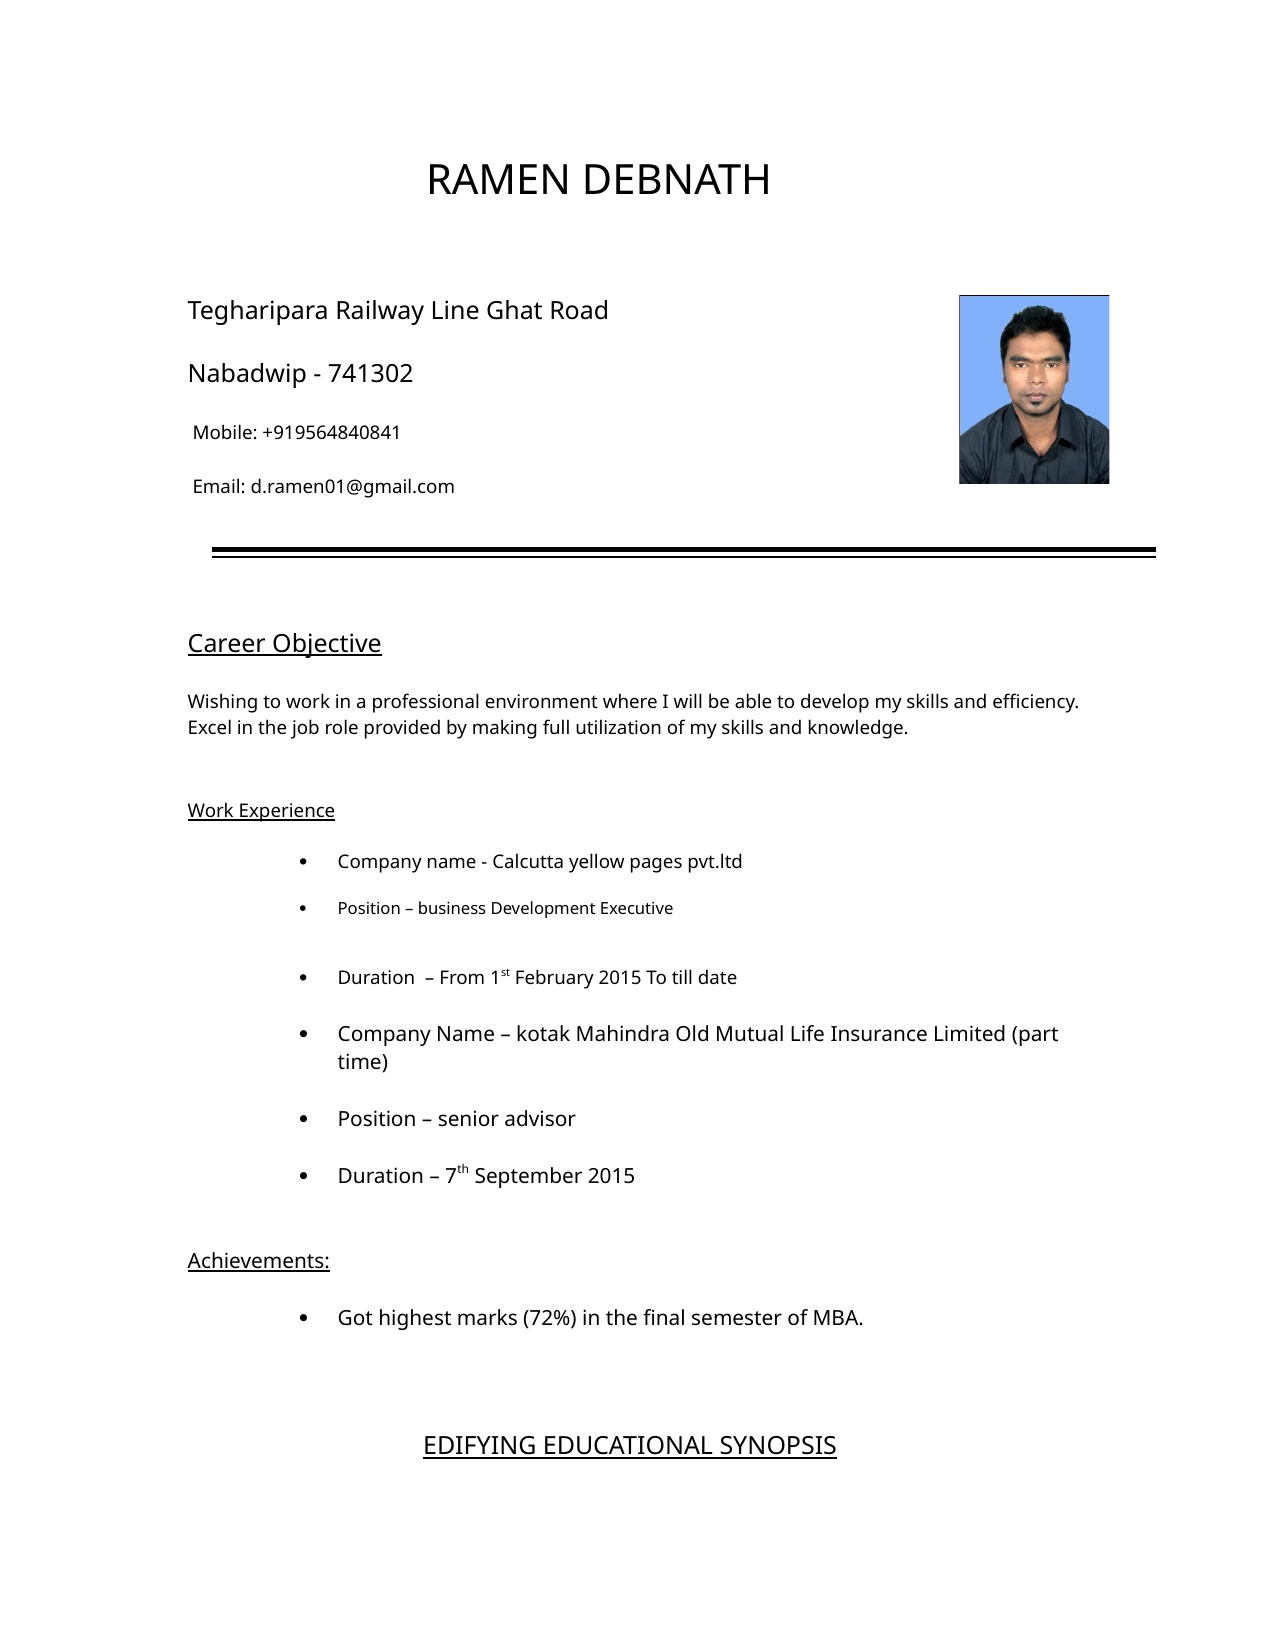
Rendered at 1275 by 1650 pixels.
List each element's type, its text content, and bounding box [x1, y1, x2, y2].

text Wishing to work in a professional environment where I will be able to develop my skills and efficiency. Excel in the job role provided by making full utilization of my skills and knowledge. [187, 689, 1087, 740]
text Career Objective [187, 625, 1029, 659]
text Mobile: +919564840841 [187, 419, 959, 445]
list Got highest marks (72%) in the final semester of MBA. [300, 1303, 1087, 1331]
list Duration – 7th September 2015 [300, 1161, 1087, 1189]
text Achievements: [187, 1246, 1087, 1274]
text Tegharipara Railway Line Ghat Road [187, 293, 1087, 327]
list Duration – From 1st February 2015 To till date [300, 965, 1087, 990]
text Email: d.ramen01@gmail.com [187, 474, 1087, 499]
list Company name - Calcutta yellow pages pvt.ltd [300, 848, 1087, 874]
text EDIFYING EDUCATIONAL SYNOPSIS [231, 1428, 1029, 1462]
text Work Experience [187, 797, 1087, 823]
text Nabadwip - 741302 [187, 356, 959, 390]
picture [959, 295, 1110, 484]
list Position – senior advisor [300, 1104, 1087, 1132]
list Position – business Development Executive [300, 897, 1087, 919]
list Company Name – kotak Mahindra Old Mutual Life Insurance Limited (part time) [300, 1019, 1087, 1076]
text RAMEN DEBNATH [187, 150, 1029, 207]
